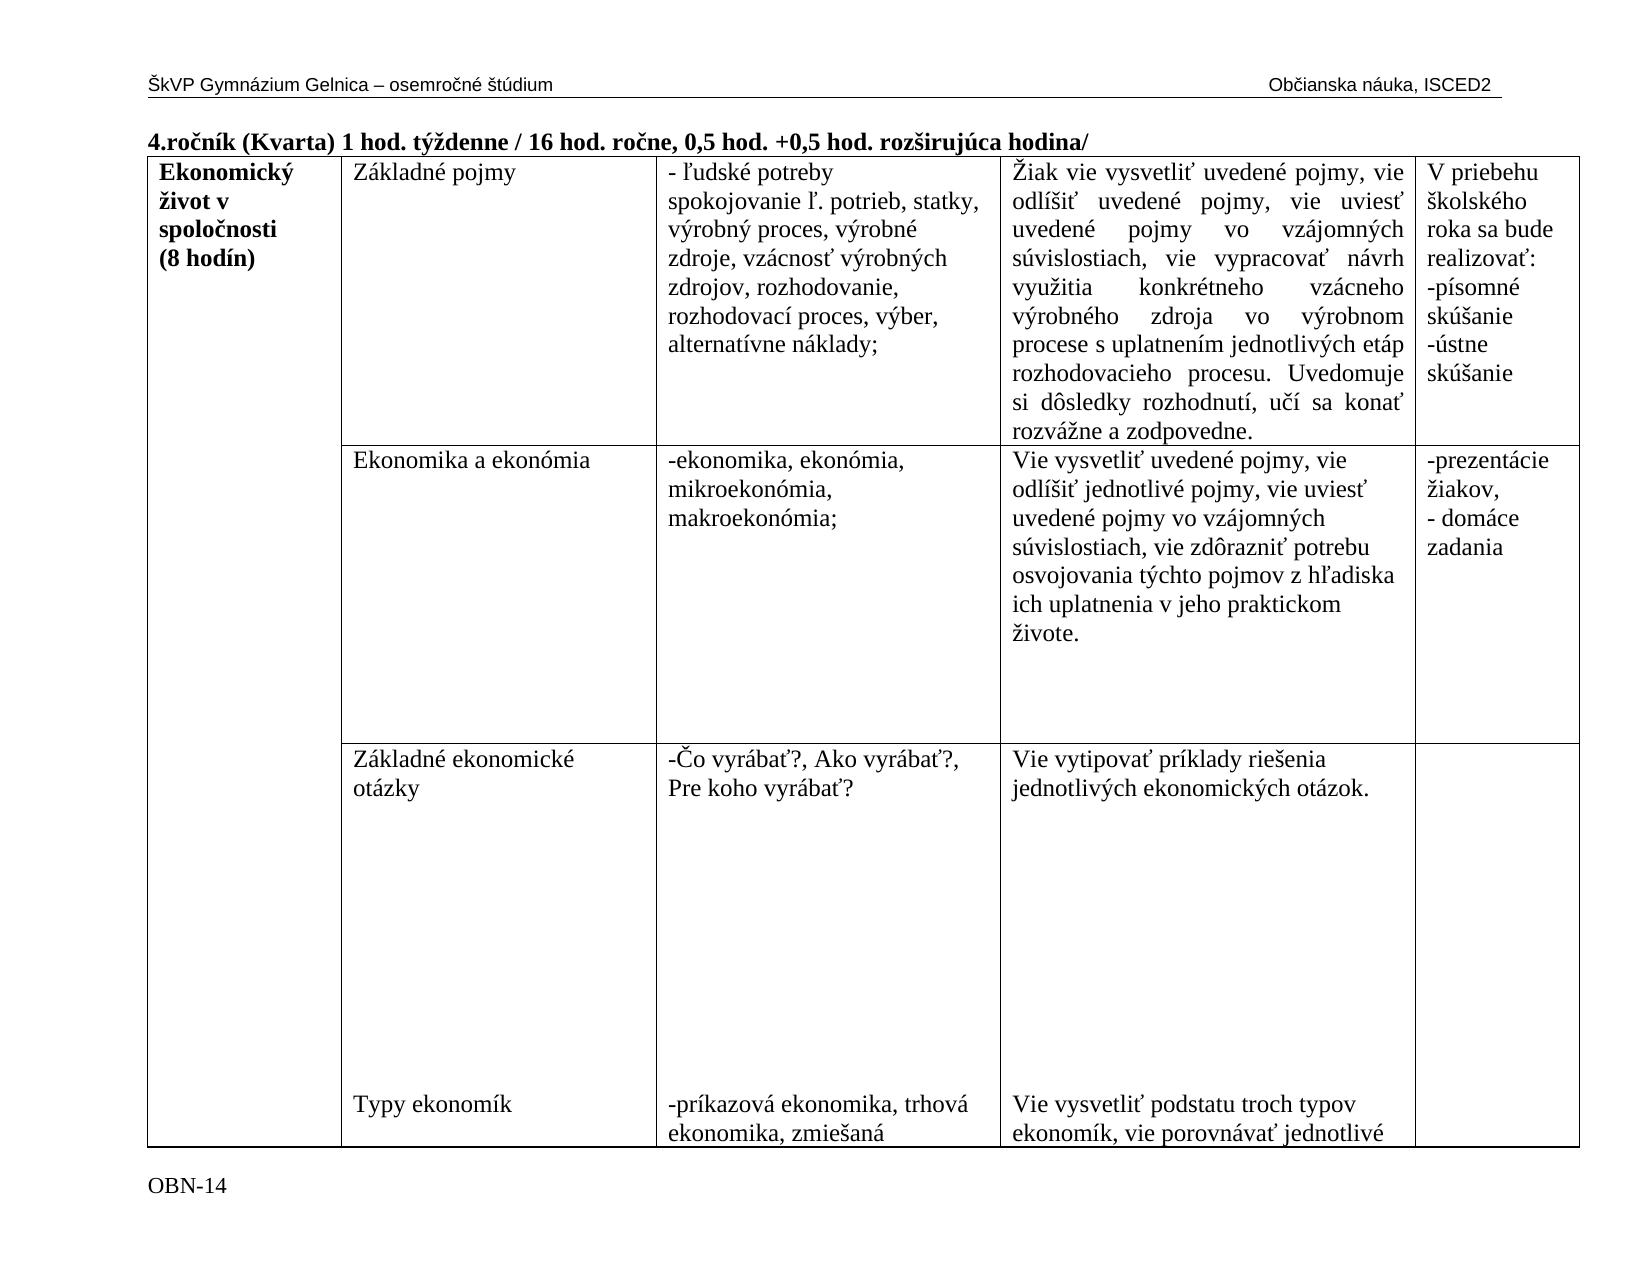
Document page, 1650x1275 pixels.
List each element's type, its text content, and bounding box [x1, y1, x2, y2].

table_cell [657, 744, 1000, 1146]
table_header Ekonomický život v spoločnosti (8 hodín) PT: Enviromentálna výchova – Ľudské aktivity a problémy životného prostredia – tvorba PT: Tvorba spoločného projektu Štát a právo (8 hodín) PT: Regionálna výchova a tradičná ľudová kultúra – PT: Zvyky a tradície môjho regiónu – skupinový projekt [148, 157, 341, 1146]
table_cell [1001, 744, 1415, 1146]
table_cell -prezentácie žiakov, - domáce zadania [1416, 446, 1579, 743]
table_cell -ekonomika, ekonómia, mikroekonómia, makroekonómia; [657, 446, 1000, 743]
table_header Základné pojmy [342, 157, 656, 444]
table_header Žiak vie vysvetliť uvedené pojmy, vie odlíšiť uvedené pojmy, vie uviesť uvedené pojmy vo vzájomných súvislostiach, vie vypracovať návrh využitia konkrétneho vzácneho výrobného zdroja vo výrobnom procese s uplatnením jednotlivých etáp rozhodovacieho procesu. Uvedomuje si dôsledky rozhodnutí, učí sa konať rozvážne a zodpovedne. [1001, 157, 1415, 444]
table_cell [1416, 744, 1579, 1146]
table_cell Ekonomika a ekonómia [342, 446, 656, 743]
table_header V priebehu školského roka sa bude realizovať: -písomné skúšanie -ústne skúšanie [1416, 157, 1579, 444]
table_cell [342, 744, 656, 1146]
table_cell Vie vysvetliť uvedené pojmy, vie odlíšiť jednotlivé pojmy, vie uviesť uvedené pojmy vo vzájomných súvislostiach, vie zdôrazniť potrebu osvojovania týchto pojmov z hľadiska ich uplatnenia v jeho praktickom živote. [1001, 446, 1415, 743]
table_header - ľudské potreby spokojovanie ľ. potrieb, statky, výrobný proces, výrobné zdroje, vzácnosť výrobných zdrojov, rozhodovanie, rozhodovací proces, výber, alternatívne náklady; [657, 157, 1000, 444]
text 4.ročník (Kvarta) 1 hod. týždenne / 16 hod. ročne, 0,5 hod. +0,5 hod. rozširujúca hodina/ [148, 127, 1502, 156]
